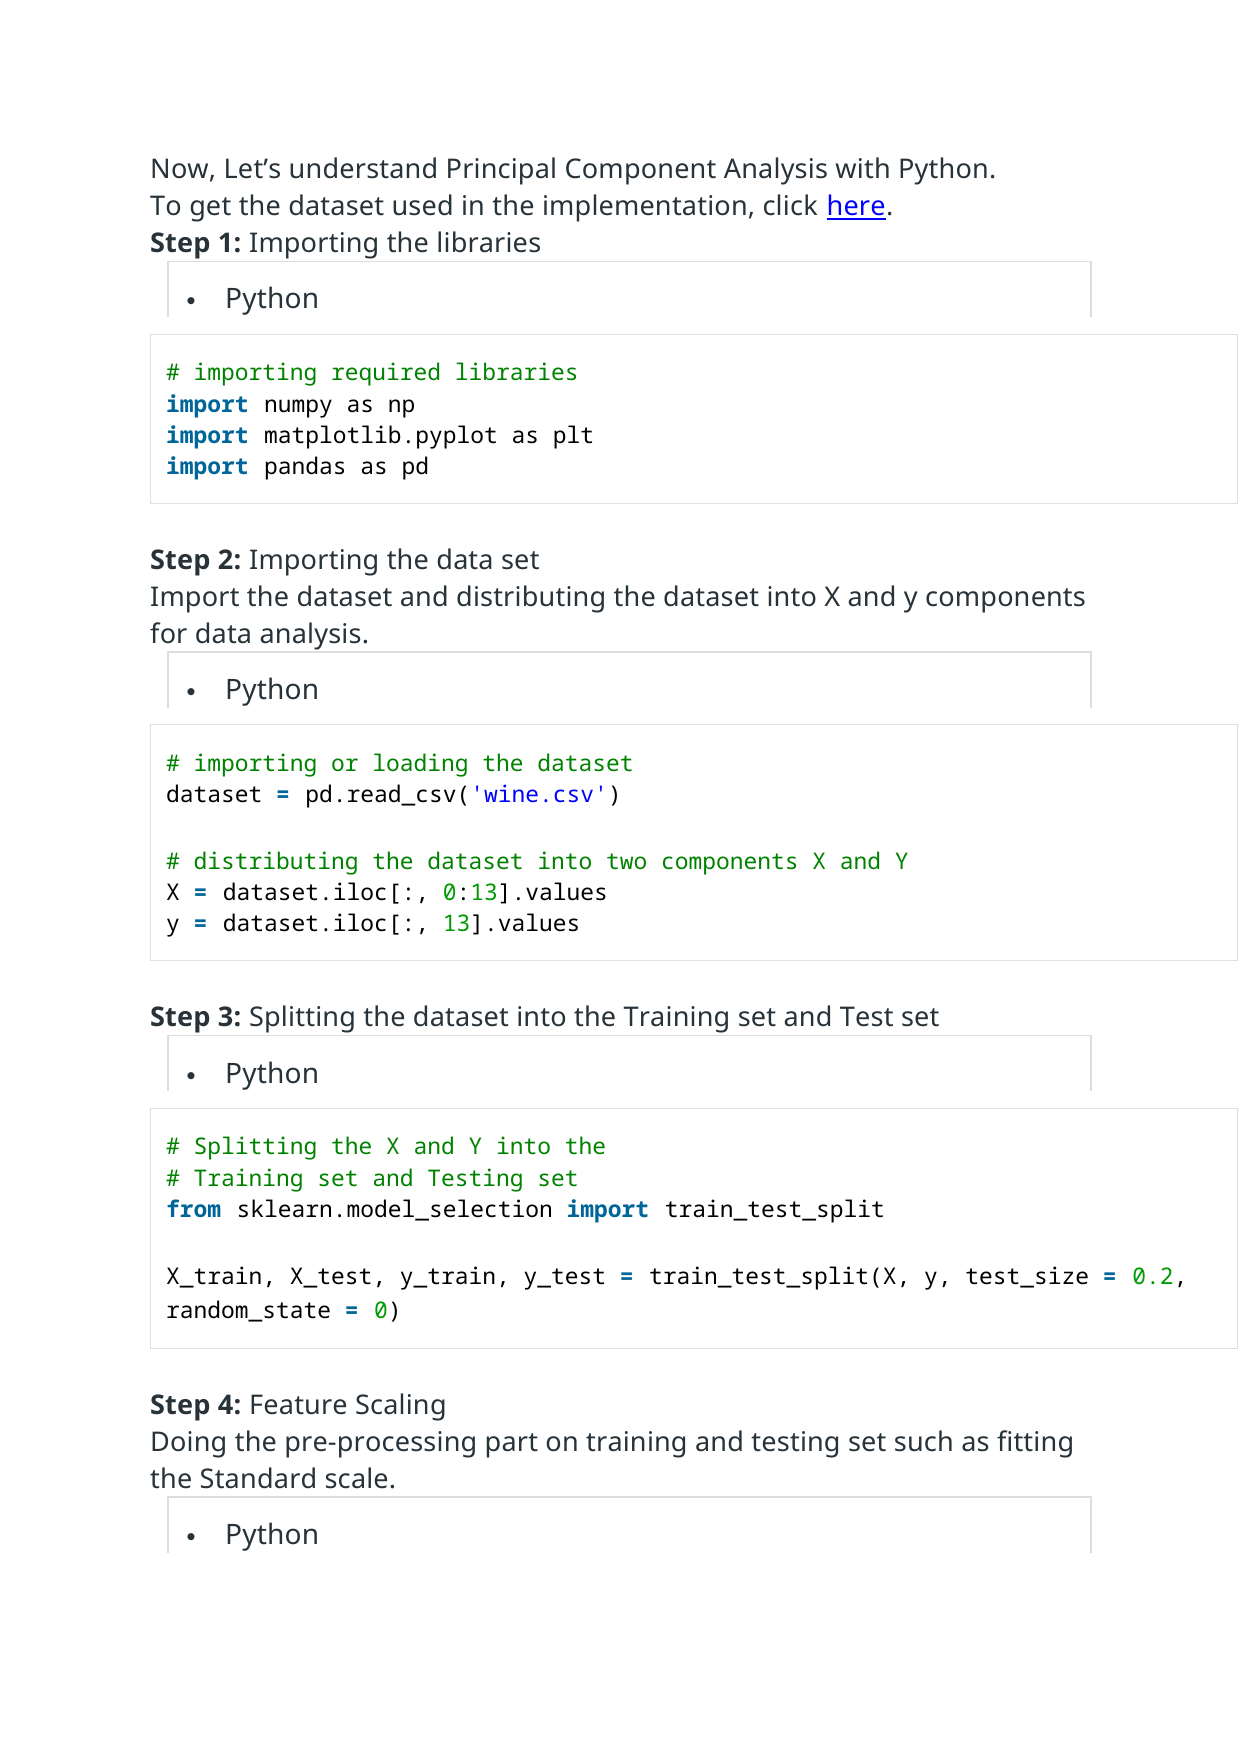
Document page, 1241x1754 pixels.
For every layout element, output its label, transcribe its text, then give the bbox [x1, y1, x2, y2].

table_header # importing or loading the dataset dataset = pd.read_csv('wine.csv') # distributing the dataset into two components X and Y X = dataset.iloc[:, 0:13].values y = dataset.iloc[:, 13].values [151, 725, 1237, 960]
table_header # importing required libraries import numpy as np import matplotlib.pyplot as plt import pandas as pd [151, 335, 1237, 503]
list Python [169, 653, 1090, 708]
list Python [169, 262, 1090, 317]
text Step 3: Splitting the dataset into the Training set and Test set [150, 961, 1090, 1035]
text Now, Let’s understand Principal Component Analysis with Python. To get the dataset used in the implementation, click here. Step 1: Importing the libraries [150, 150, 1090, 261]
text Step 4: Feature Scaling Doing the pre-processing part on training and testing set such as fitting the Standard scale. [150, 1349, 1090, 1496]
list Python [169, 1498, 1090, 1553]
text Step 2: Importing the data set Import the dataset and distributing the dataset into X and y components for data analysis. [150, 504, 1090, 651]
list Python [169, 1036, 1090, 1091]
table_header # Splitting the X and Y into the # Training set and Testing set from sklearn.model_selection import train_test_split X_train, X_test, y_train, y_test = train_test_split(X, y, test_size = 0.2, random_state = 0) [151, 1109, 1237, 1348]
